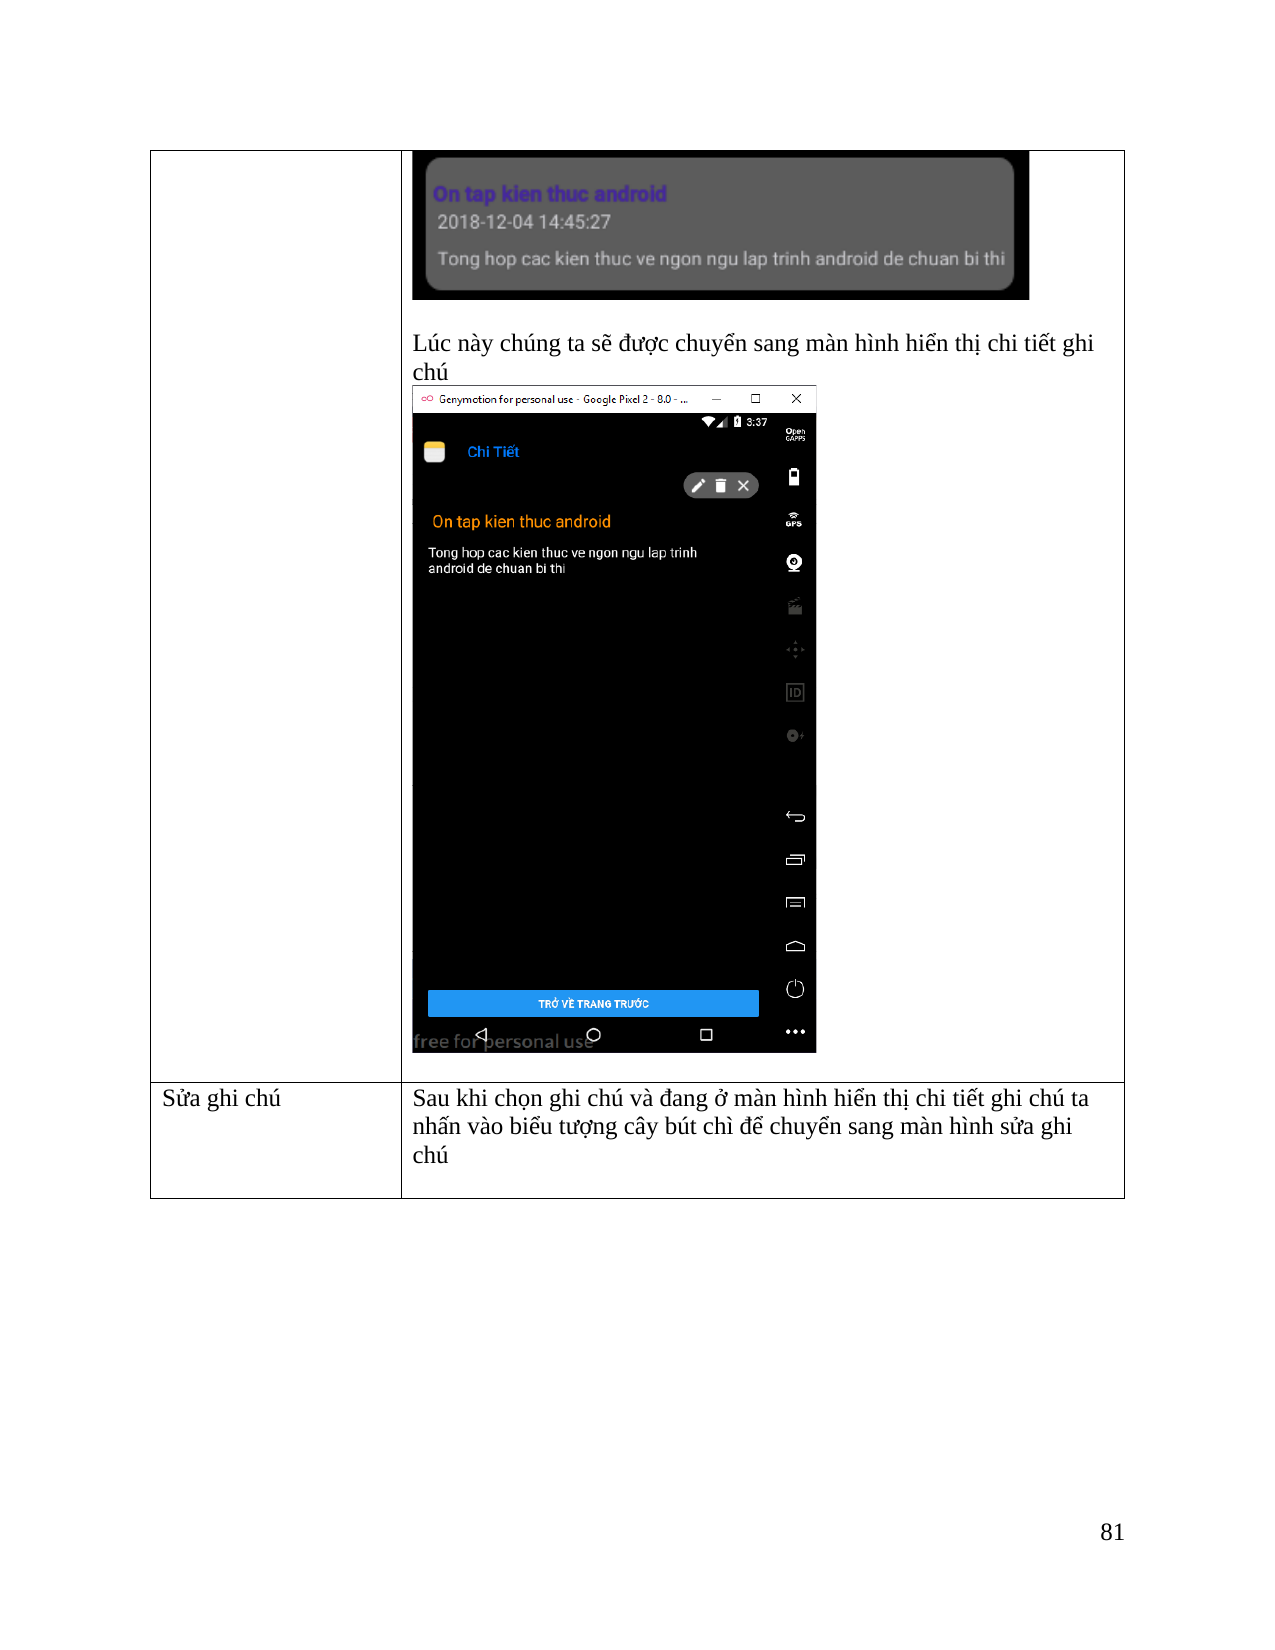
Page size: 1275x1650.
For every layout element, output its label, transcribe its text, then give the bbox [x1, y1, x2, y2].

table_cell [402, 151, 1124, 1082]
picture [412, 151, 1030, 300]
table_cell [402, 1083, 1124, 1198]
table_cell Sửa ghi chú [151, 1083, 401, 1198]
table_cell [151, 151, 401, 1082]
picture [412, 385, 817, 1053]
